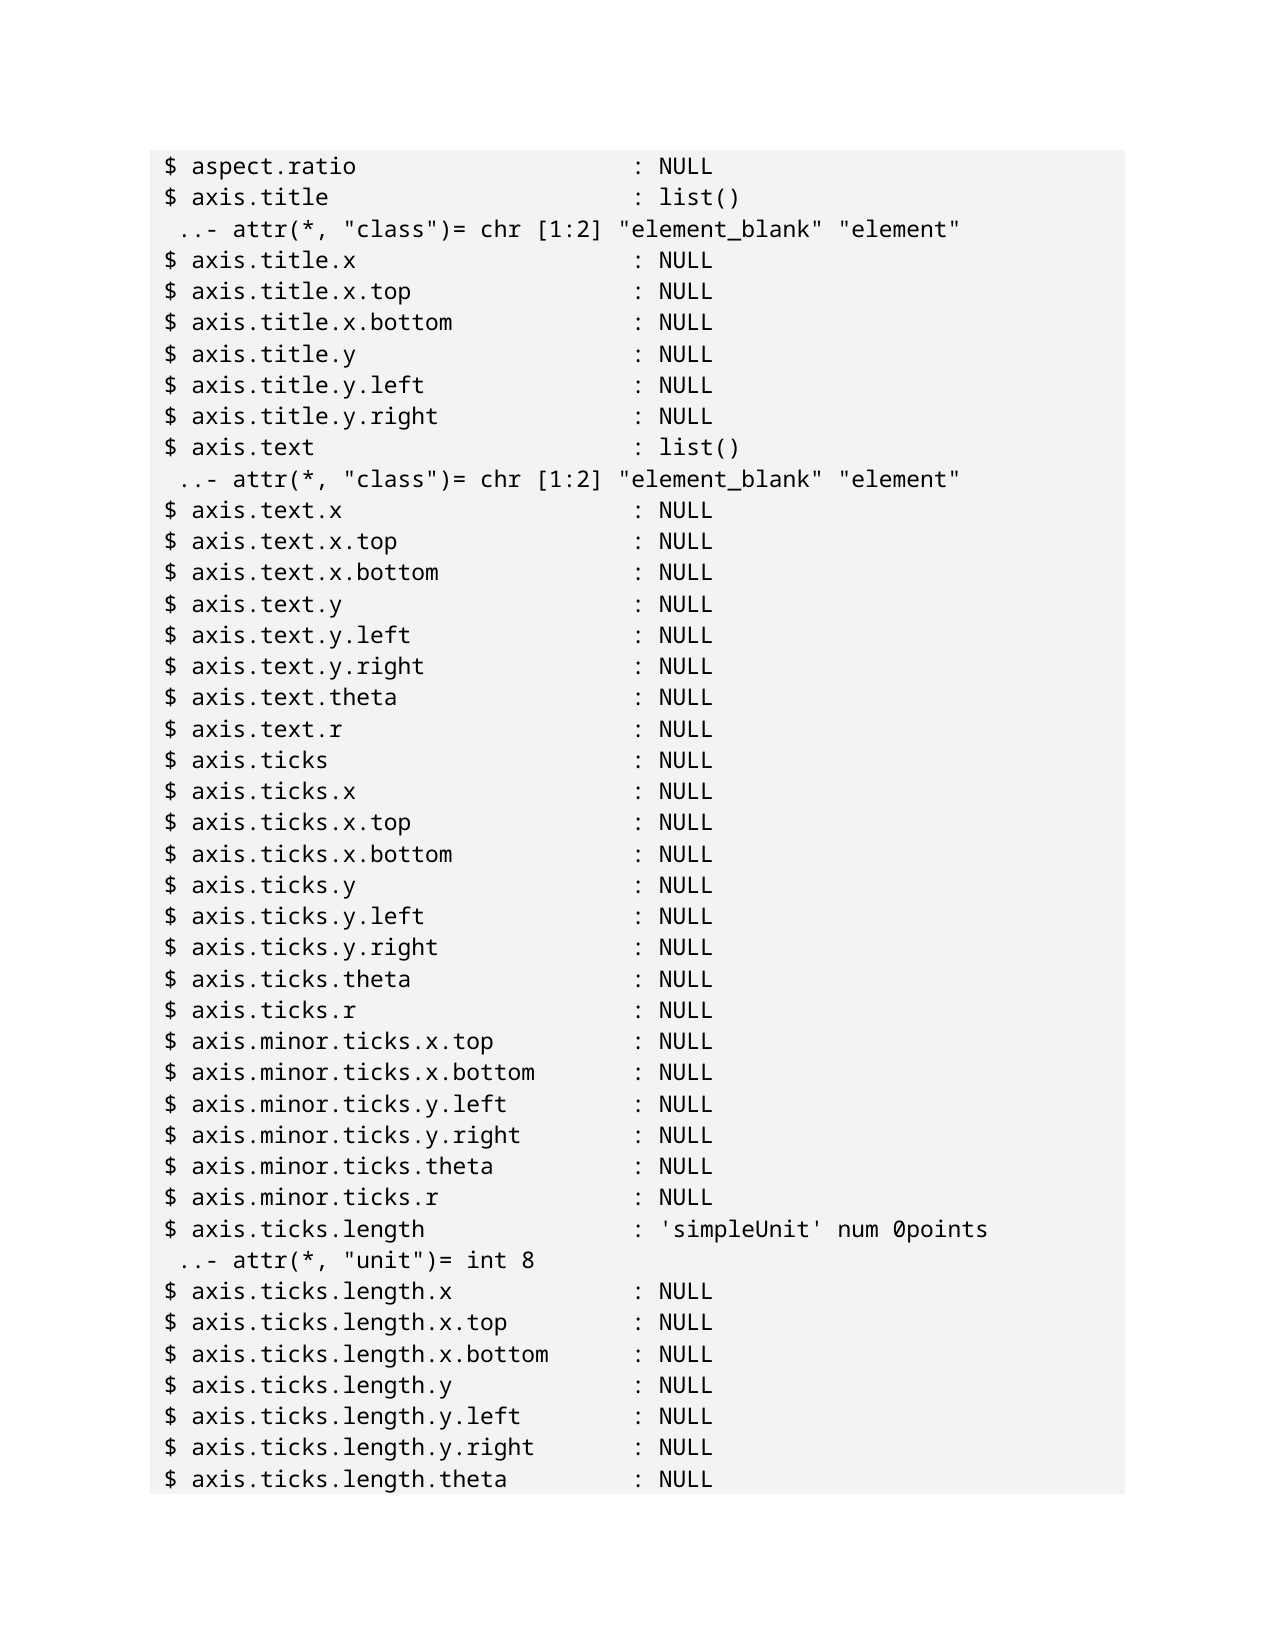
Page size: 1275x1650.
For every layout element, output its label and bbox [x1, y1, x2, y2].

text [150, 150, 1125, 1494]
